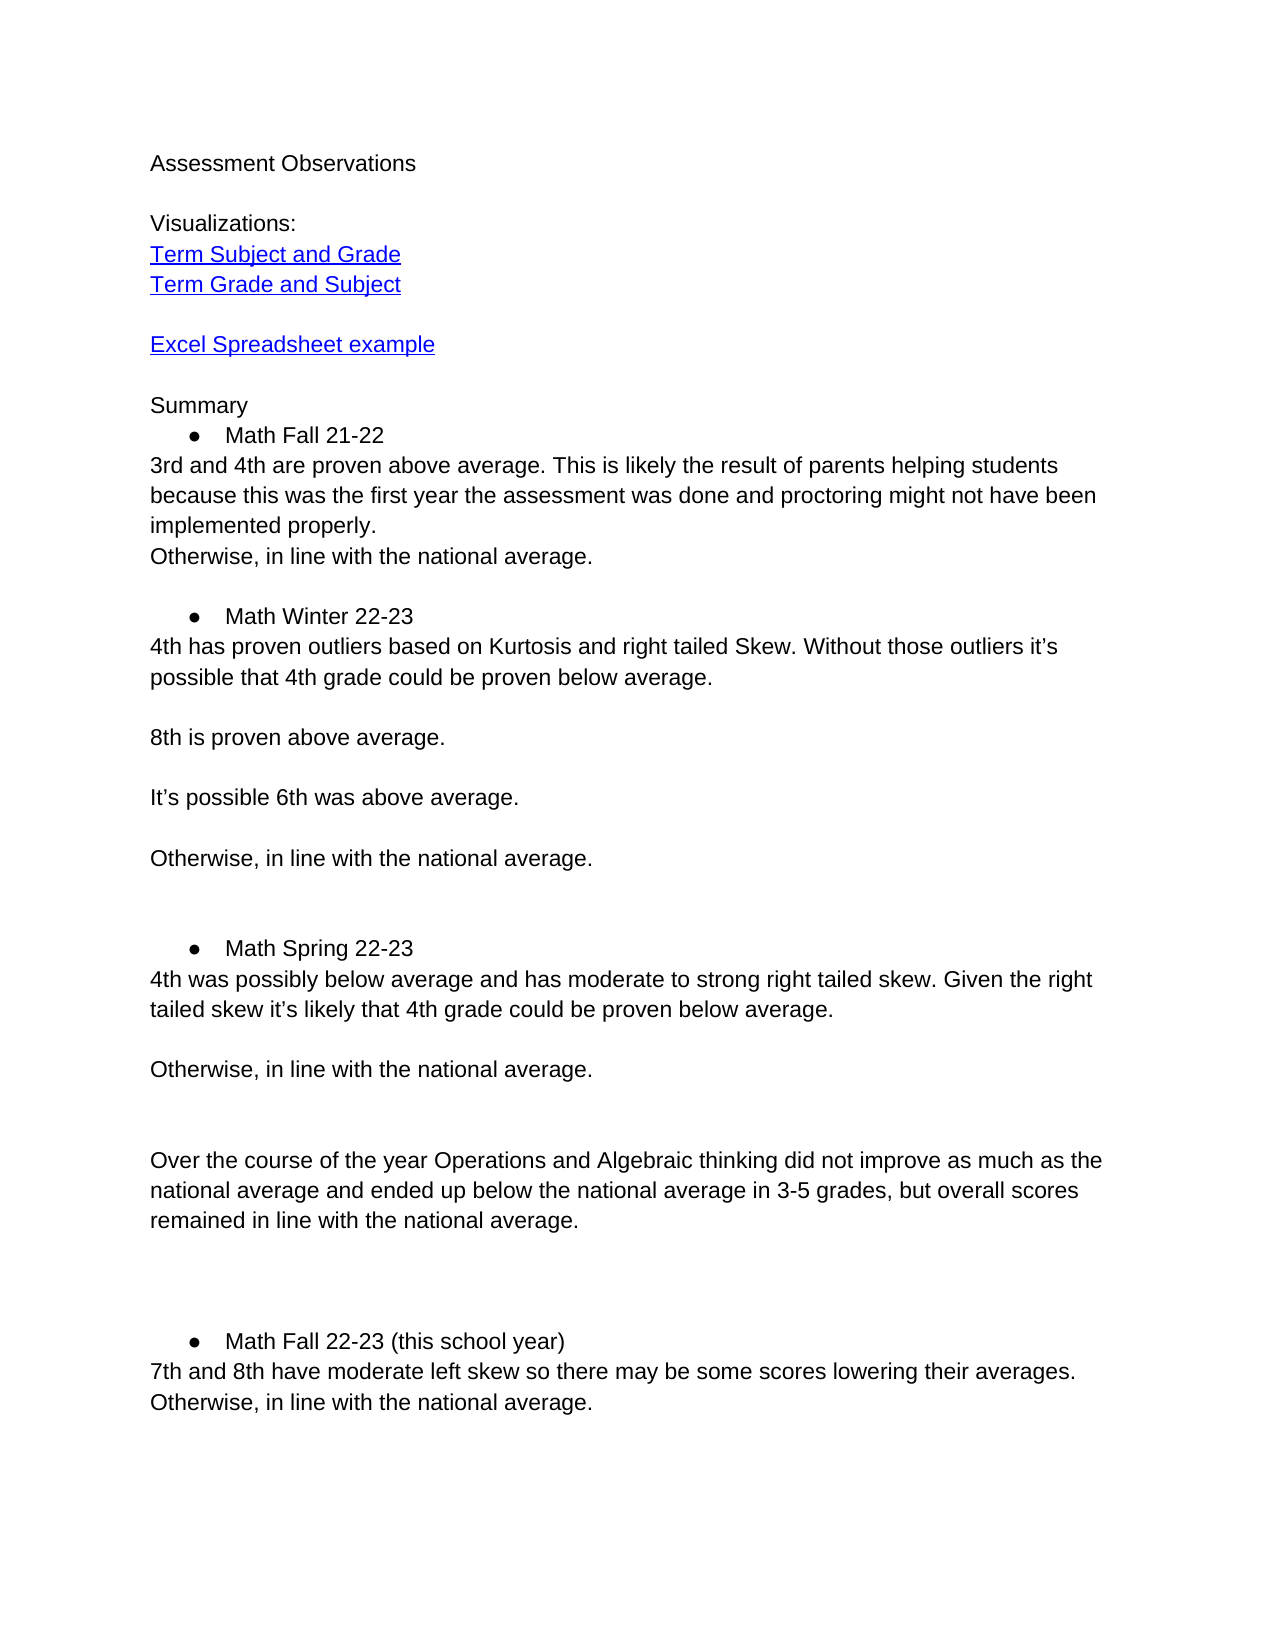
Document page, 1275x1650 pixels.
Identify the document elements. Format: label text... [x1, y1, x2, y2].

list Math Fall 22-23 (this school year) [187, 1328, 1125, 1354]
text Summary [150, 392, 1125, 418]
text Excel Spreadsheet example [150, 331, 1125, 358]
text 4th was possibly below average and has moderate to strong right tailed skew. Given the right tailed skew it’s likely that 4th grade could be proven below average. [150, 966, 1125, 1022]
text Otherwise, in line with the national average. [150, 845, 1125, 871]
text Otherwise, in line with the national average. [150, 543, 1125, 569]
text Assessment Observations [150, 150, 1125, 176]
list Math Spring 22-23 [187, 935, 1125, 962]
text Otherwise, in line with the national average. [150, 1388, 1125, 1415]
text It’s possible 6th was above average. [150, 784, 1125, 811]
text 4th has proven outliers based on Kurtosis and right tailed Skew. Without those outliers it’s possible that 4th grade could be proven below average. [150, 633, 1125, 690]
text 8th is proven above average. [150, 724, 1125, 750]
text Otherwise, in line with the national average. [150, 1056, 1125, 1083]
text Term Grade and Subject [150, 271, 1125, 297]
text 3rd and 4th are proven above average. This is likely the result of parents helping students because this was the first year the assessment was done and proctoring might not have been implemented properly. [150, 452, 1125, 539]
text Visualizations: [150, 210, 1125, 237]
list Math Winter 22-23 [187, 603, 1125, 629]
list Math Fall 21-22 [187, 422, 1125, 448]
text 7th and 8th have moderate left skew so there may be some scores lowering their averages. [150, 1358, 1125, 1385]
text Term Subject and Grade [150, 241, 1125, 267]
text Over the course of the year Operations and Algebraic thinking did not improve as much as the national average and ended up below the national average in 3-5 grades, but overall scores remained in line with the national average. [150, 1147, 1125, 1234]
